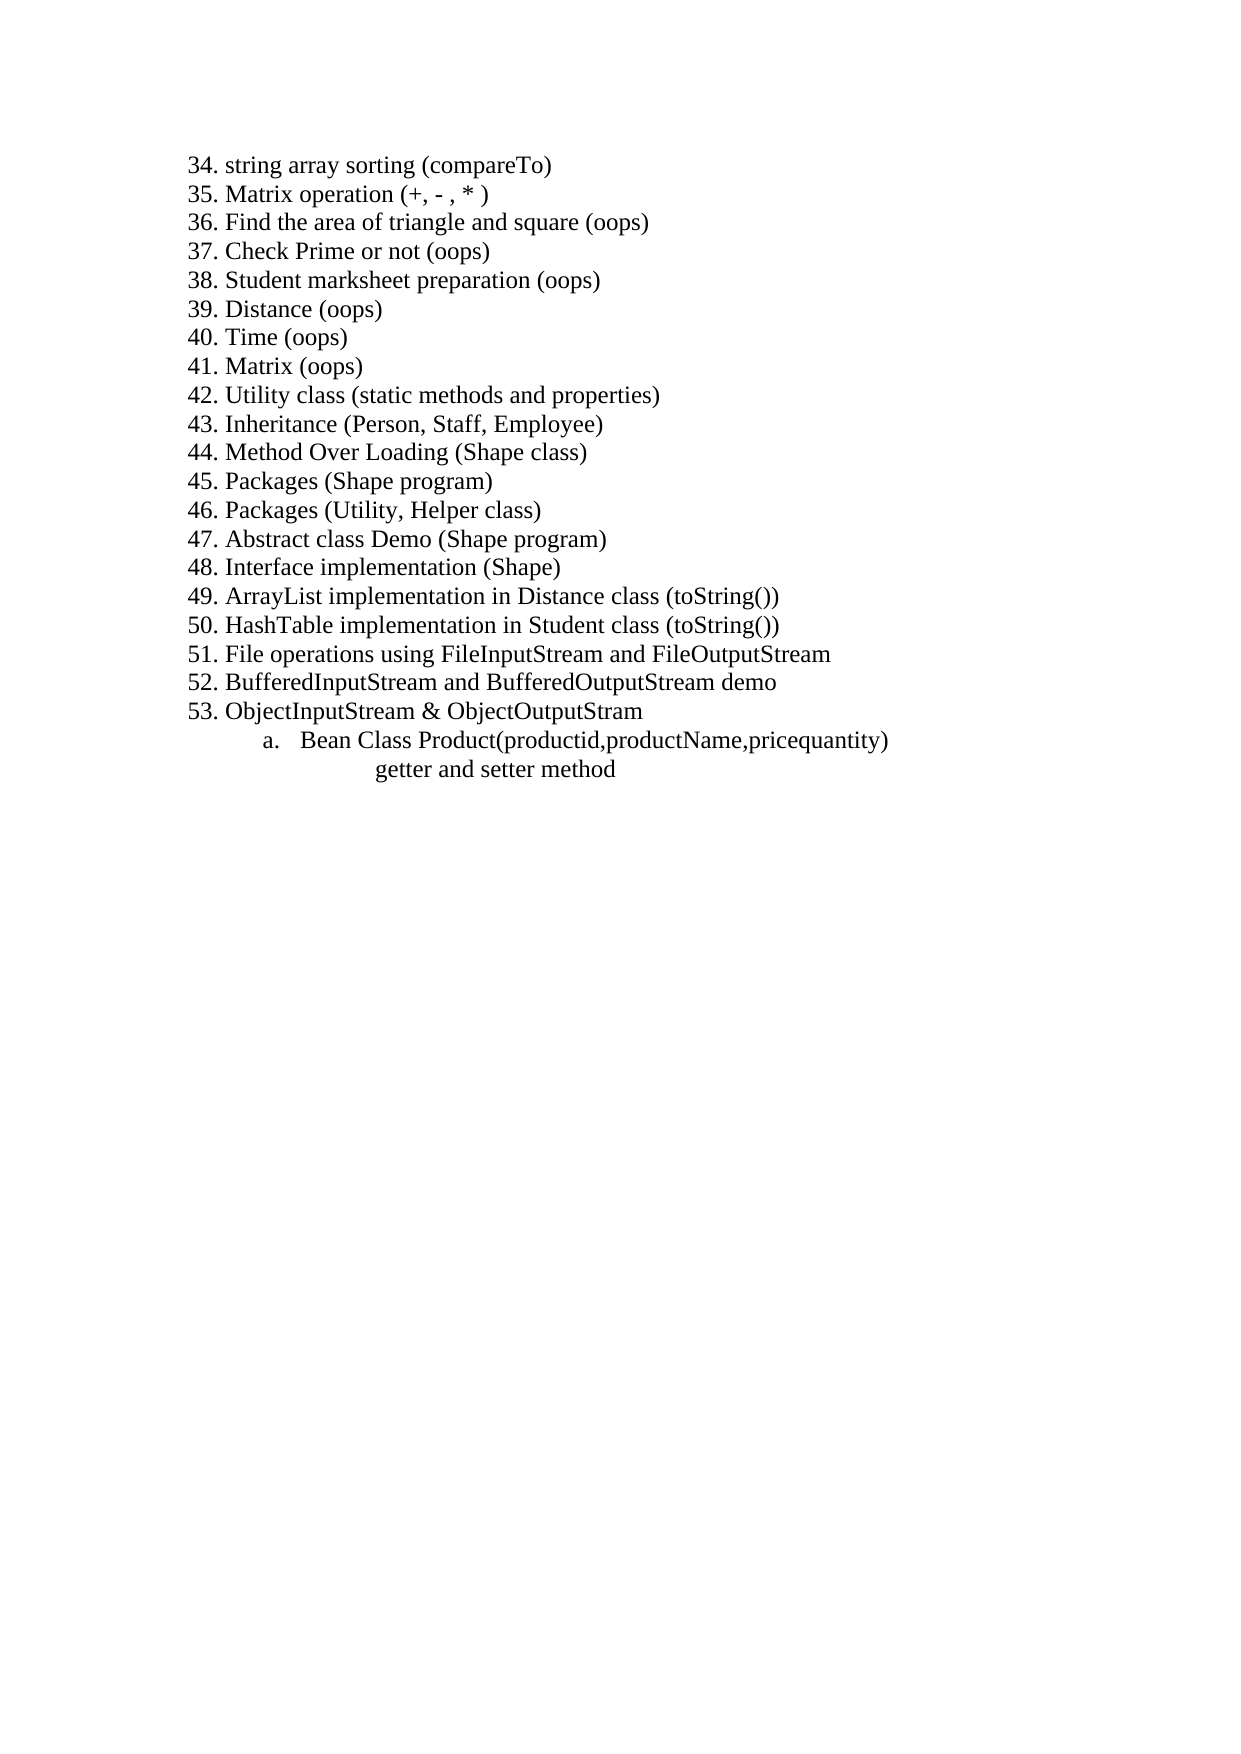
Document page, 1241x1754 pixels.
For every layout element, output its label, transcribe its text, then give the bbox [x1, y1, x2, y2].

list Packages (Utility, Helper class) [187, 495, 1090, 524]
list Method Over Loading (Shape class) [187, 437, 1090, 466]
list Matrix (oops) [187, 351, 1090, 380]
list Interface implementation (Shape) [187, 552, 1090, 581]
list string array sorting (compareTo) [187, 150, 1090, 179]
list Abstract class Demo (Shape program) [187, 524, 1090, 552]
list BufferedInputStream and BufferedOutputStream demo [187, 667, 1090, 696]
list Bean Class Product(productid,productName,pricequantity) [262, 725, 1090, 754]
list ObjectInputStream & ObjectOutputStram [187, 696, 1090, 725]
list File operations using FileInputStream and FileOutputStream [187, 639, 1090, 667]
list Time (oops) [187, 322, 1090, 351]
list HashTable implementation in Student class (toString()) [187, 610, 1090, 639]
list Check Prime or not (oops) [187, 236, 1090, 265]
list ArrayList implementation in Distance class (toString()) [187, 581, 1090, 610]
list Distance (oops) [187, 294, 1090, 322]
list Find the area of triangle and square (oops) [187, 207, 1090, 236]
list Student marksheet preparation (oops) [187, 265, 1090, 294]
list Inheritance (Person, Staff, Employee) [187, 409, 1090, 437]
list getter and setter method [375, 754, 1090, 782]
list Packages (Shape program) [187, 466, 1090, 495]
list Utility class (static methods and properties) [187, 380, 1090, 409]
list Matrix operation (+, - , * ) [187, 179, 1090, 207]
